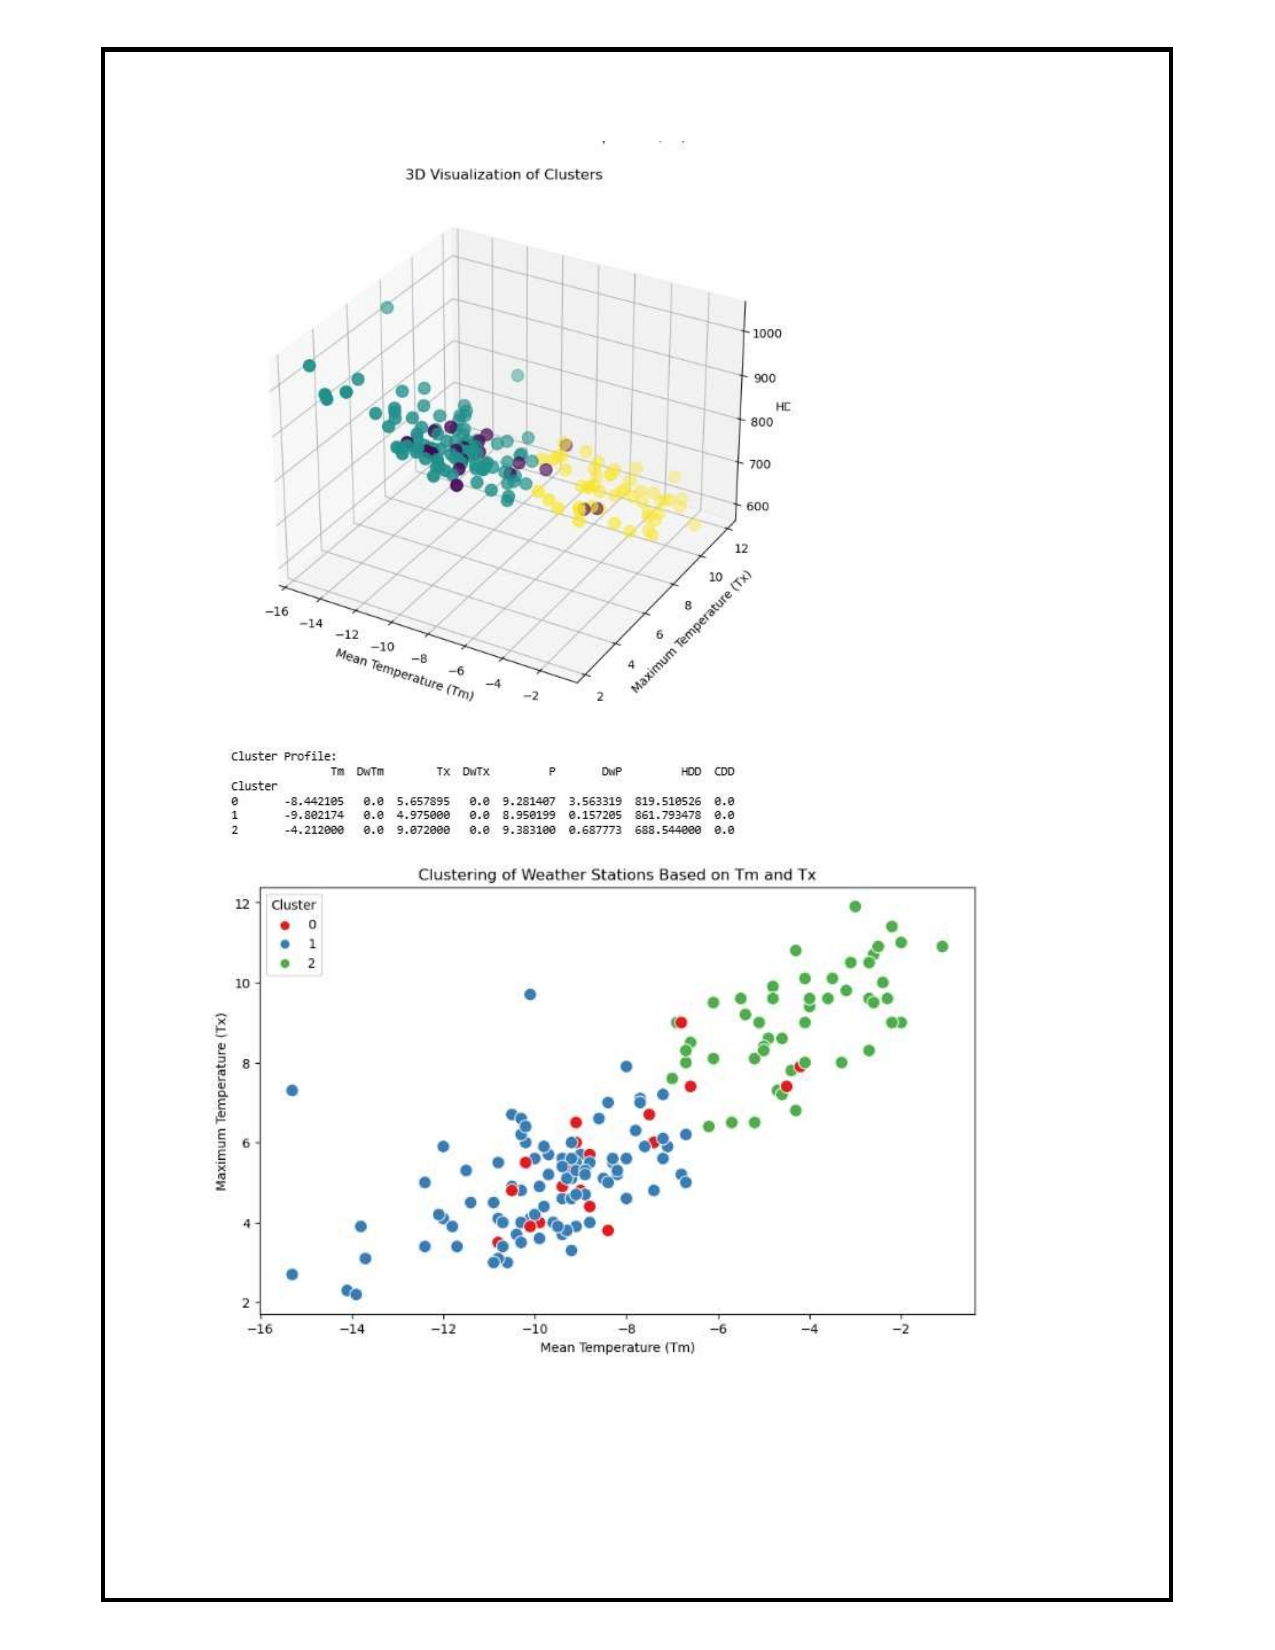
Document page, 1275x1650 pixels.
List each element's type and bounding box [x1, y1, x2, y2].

picture [201, 141, 1085, 842]
picture [201, 845, 1085, 1362]
